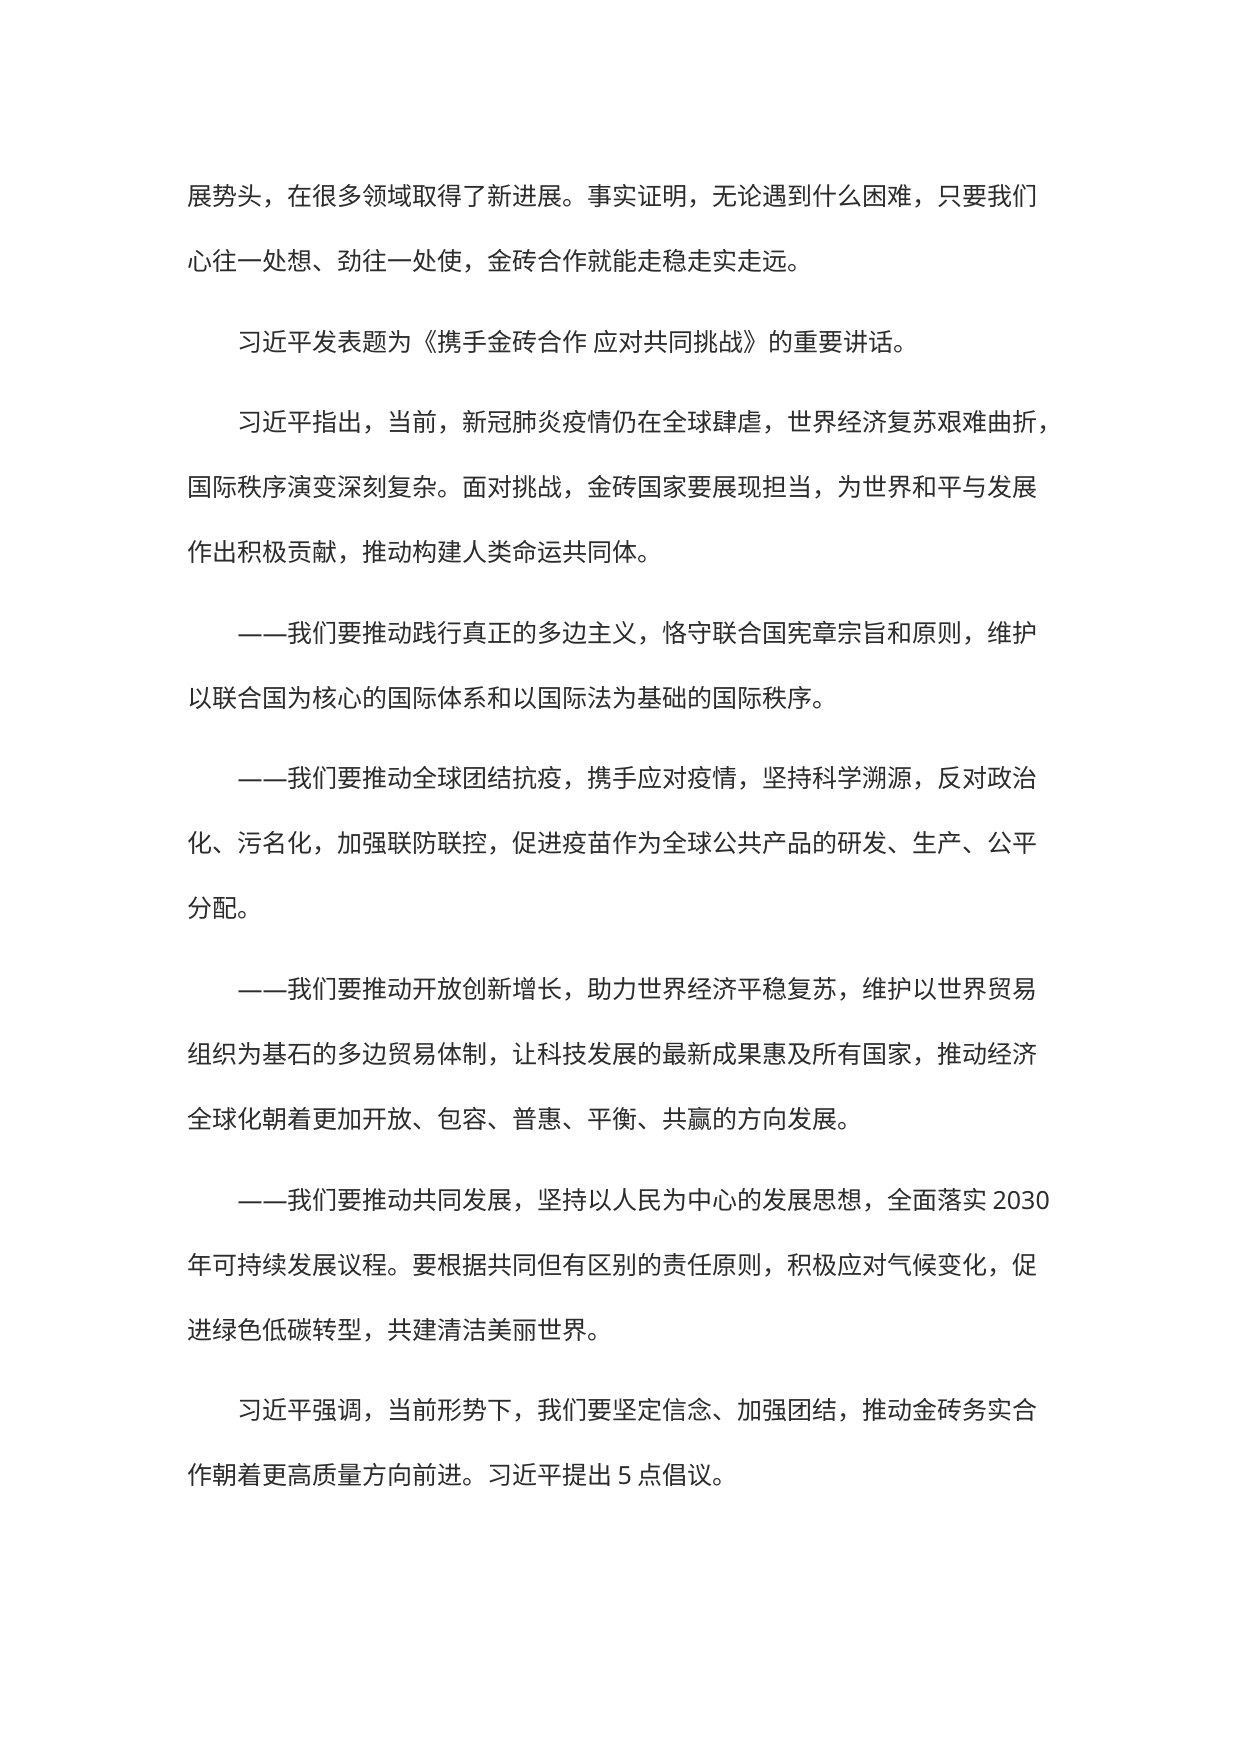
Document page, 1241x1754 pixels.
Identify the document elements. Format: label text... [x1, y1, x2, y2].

text ——我们要推动全球团结抗疫，携手应对疫情，坚持科学溯源，反对政治化、污名化，加强联防联控，促进疫苗作为全球公共产品的研发、生产、公平分配。 [187, 744, 1053, 939]
text ——我们要推动践行真正的多边主义，恪守联合国宪章宗旨和原则，维护以联合国为核心的国际体系和以国际法为基础的国际秩序。 [187, 599, 1053, 729]
text ——我们要推动开放创新增长，助力世界经济平稳复苏，维护以世界贸易组织为基石的多边贸易体制，让科技发展的最新成果惠及所有国家，推动经济全球化朝着更加开放、包容、普惠、平衡、共赢的方向发展。 [187, 955, 1053, 1150]
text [187, 162, 1053, 292]
text 习近平强调，当前形势下，我们要坚定信念、加强团结，推动金砖务实合作朝着更高质量方向前进。习近平提出5点倡议。 [187, 1376, 1053, 1506]
text ——我们要推动共同发展，坚持以人民为中心的发展思想，全面落实2030年可持续发展议程。要根据共同但有区别的责任原则，积极应对气候变化，促进绿色低碳转型，共建清洁美丽世界。 [187, 1166, 1053, 1361]
text 习近平发表题为《携手金砖合作 应对共同挑战》的重要讲话。 [187, 308, 1053, 373]
text 习近平指出，当前，新冠肺炎疫情仍在全球肆虐，世界经济复苏艰难曲折，国际秩序演变深刻复杂。面对挑战，金砖国家要展现担当，为世界和平与发展作出积极贡献，推动构建人类命运共同体。 [187, 388, 1053, 583]
